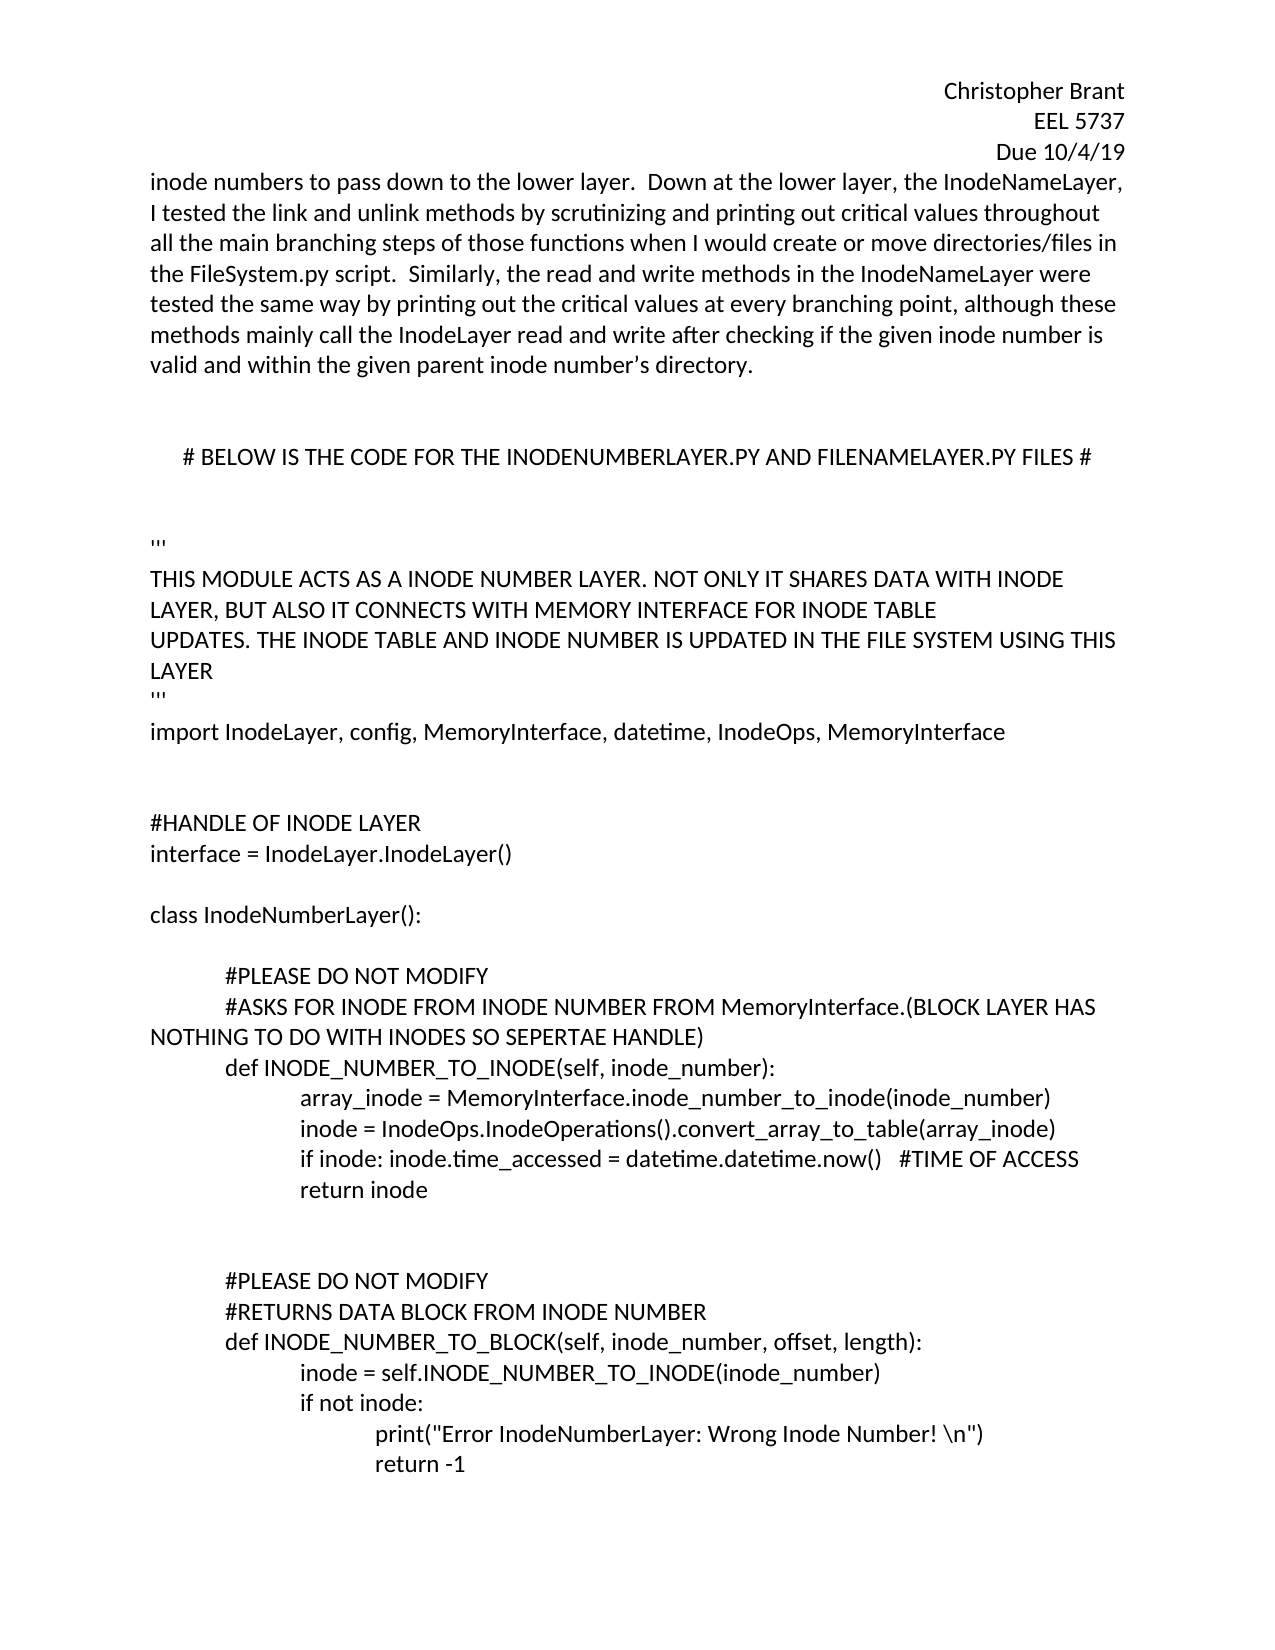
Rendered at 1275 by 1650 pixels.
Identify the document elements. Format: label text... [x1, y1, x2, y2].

text #PLEASE DO NOT MODIFY [150, 1265, 1125, 1296]
text print("Error InodeNumberLayer: Wrong Inode Number! \n") [150, 1418, 1125, 1448]
text if not inode: [150, 1387, 1125, 1418]
text import InodeLayer, config, MemoryInterface, datetime, InodeOps, MemoryInterface [150, 716, 1125, 746]
text UPDATES. THE INODE TABLE AND INODE NUMBER IS UPDATED IN THE FILE SYSTEM USING THIS LAYER [150, 624, 1125, 685]
text array_inode = MemoryInterface.inode_number_to_inode(inode_number) [150, 1082, 1125, 1113]
text def INODE_NUMBER_TO_BLOCK(self, inode_number, offset, length): [150, 1326, 1125, 1357]
text return inode [150, 1174, 1125, 1204]
text #HANDLE OF INODE LAYER [150, 807, 1125, 838]
text #RETURNS DATA BLOCK FROM INODE NUMBER [150, 1296, 1125, 1326]
text inode = self.INODE_NUMBER_TO_INODE(inode_number) [150, 1357, 1125, 1387]
text #PLEASE DO NOT MODIFY [150, 960, 1125, 991]
text # BELOW IS THE CODE FOR THE INODENUMBERLAYER.PY AND FILENAMELAYER.PY FILES # [150, 441, 1125, 472]
text def INODE_NUMBER_TO_INODE(self, inode_number): [150, 1052, 1125, 1082]
text ''' [150, 685, 1125, 716]
text interface = InodeLayer.InodeLayer() [150, 838, 1125, 868]
text THIS MODULE ACTS AS A INODE NUMBER LAYER. NOT ONLY IT SHARES DATA WITH INODE LAYER, BUT ALSO IT CONNECTS WITH MEMORY INTERFACE FOR INODE TABLE [150, 563, 1125, 624]
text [150, 167, 1125, 380]
text if inode: inode.time_accessed = datetime.datetime.now() #TIME OF ACCESS [150, 1143, 1125, 1174]
text inode = InodeOps.InodeOperations().convert_array_to_table(array_inode) [150, 1113, 1125, 1143]
text ''' [150, 533, 1125, 563]
text class InodeNumberLayer(): [150, 899, 1125, 929]
text return -1 [150, 1448, 1125, 1479]
text #ASKS FOR INODE FROM INODE NUMBER FROM MemoryInterface.(BLOCK LAYER HAS NOTHING TO DO WITH INODES SO SEPERTAE HANDLE) [150, 991, 1125, 1052]
